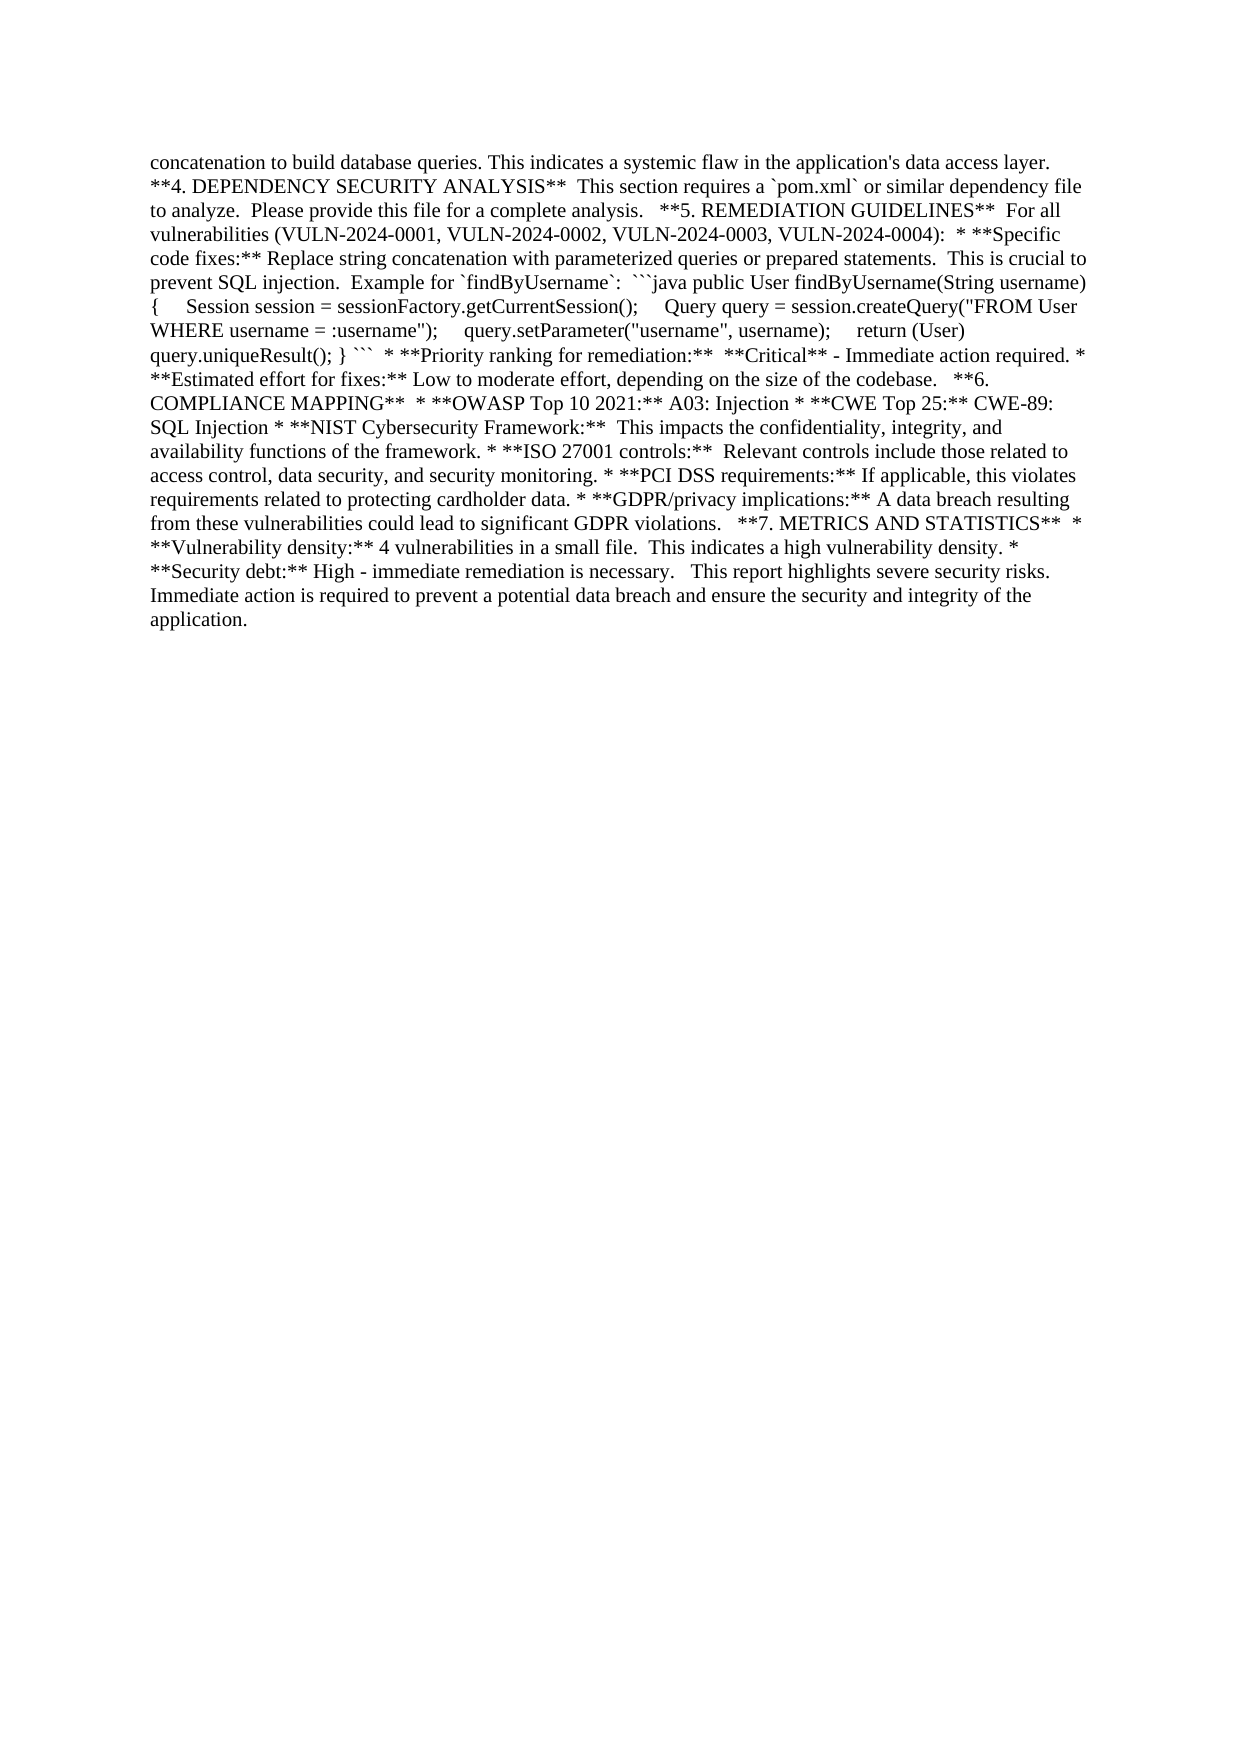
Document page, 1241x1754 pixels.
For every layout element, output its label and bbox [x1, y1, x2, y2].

text [150, 150, 1090, 631]
